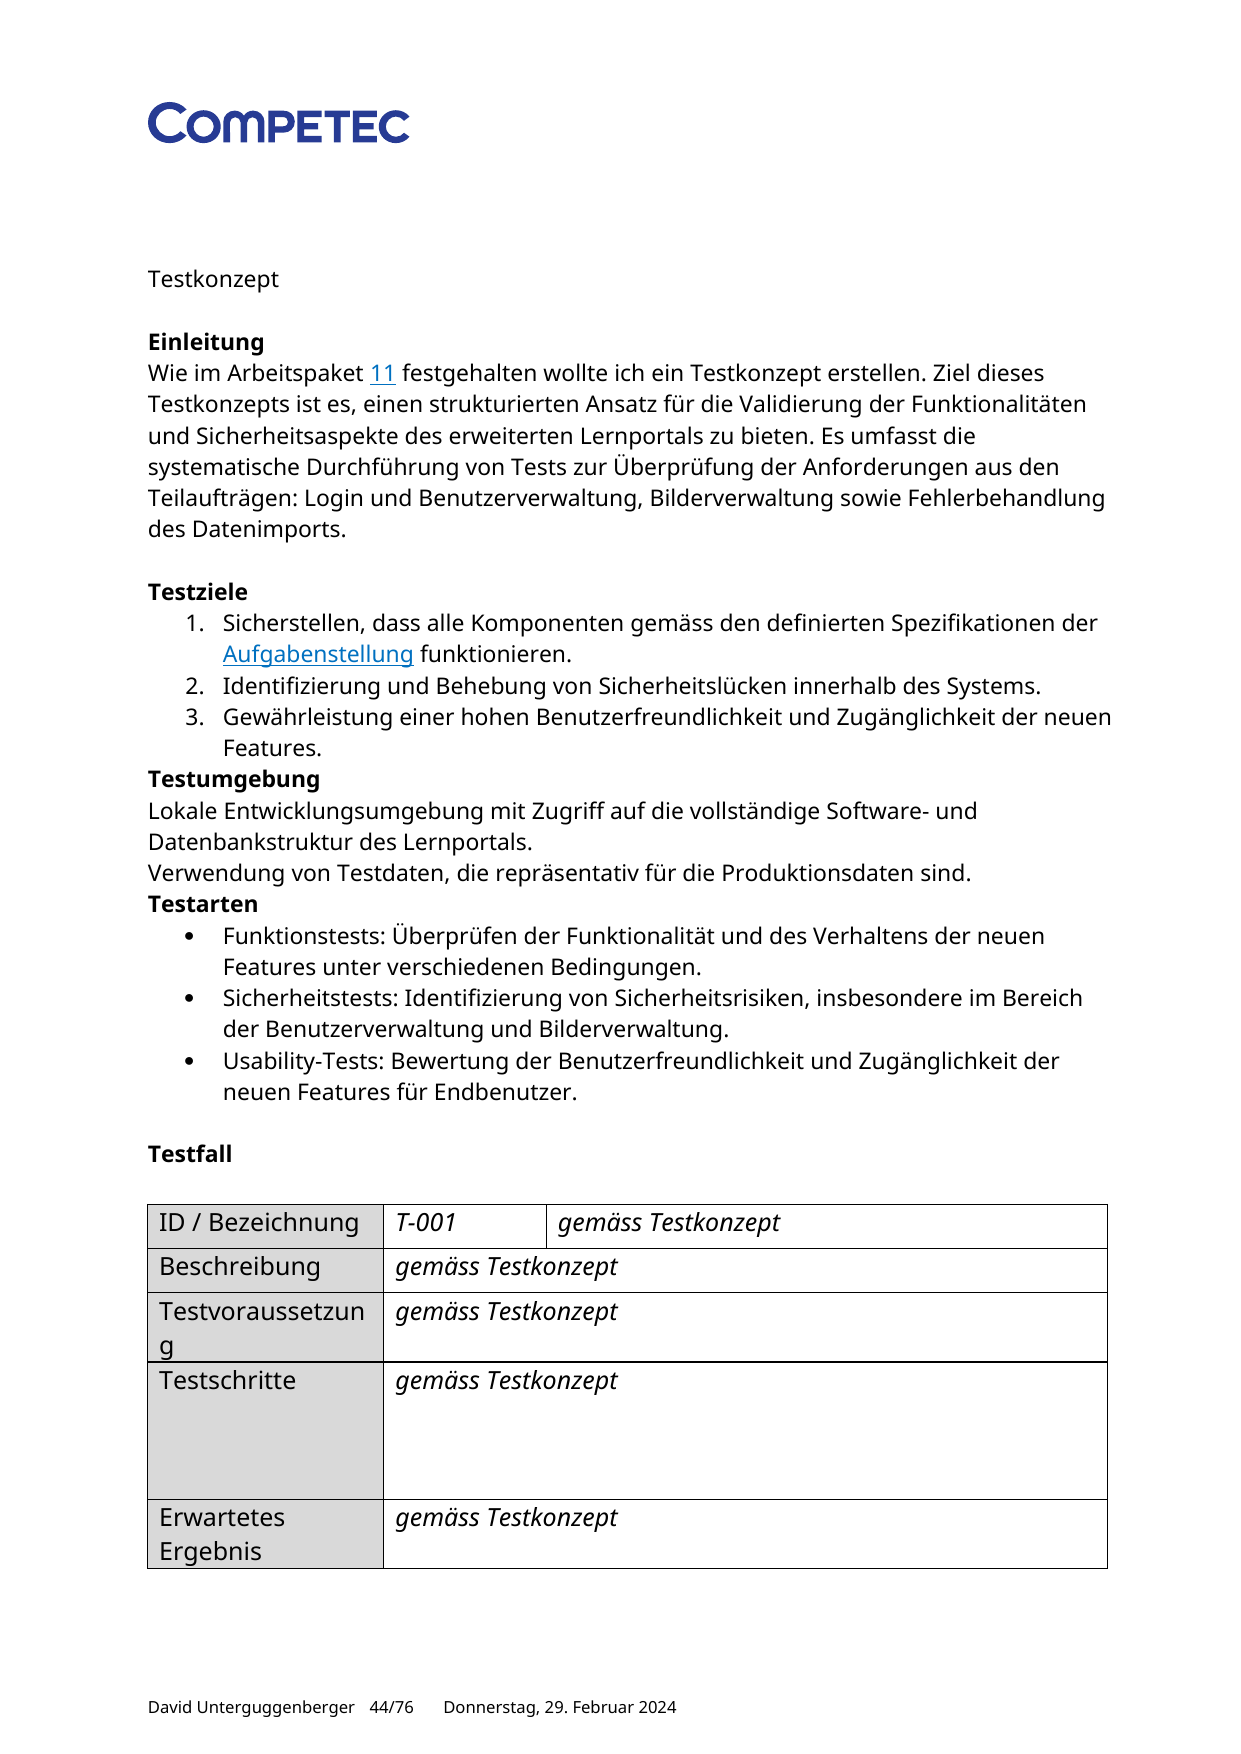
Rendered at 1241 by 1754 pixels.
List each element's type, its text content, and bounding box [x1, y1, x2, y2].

text Lokale Entwicklungsumgebung mit Zugriff auf die vollständige Software- und Datenbankstruktur des Lernportals. [148, 794, 1122, 857]
text Testarten [148, 888, 1122, 919]
text Wie im Arbeitspaket 11 festgehalten wollte ich ein Testkonzept erstellen. Ziel dieses Testkonzepts ist es, einen strukturierten Ansatz für die Validierung der Funktionalitäten und Sicherheitsaspekte des erweiterten Lernportals zu bieten. Es umfasst die systematische Durchführung von Tests zur Überprüfung der Anforderungen aus den Teilaufträgen: Login und Benutzerverwaltung, Bilderverwaltung sowie Fehlerbehandlung des Datenimports. [148, 357, 1122, 544]
text Testumgebung [148, 763, 1122, 794]
table_cell Testvoraussetzung [148, 1293, 383, 1361]
list Sicherheitstests: Identifizierung von Sicherheitsrisiken, insbesondere im Bereich der Benutzerverwaltung und Bilderverwaltung. [185, 982, 1122, 1044]
text Testfall [148, 1138, 1122, 1169]
table_cell Testschritte [148, 1363, 383, 1499]
table_cell gemäss Testkonzept [384, 1293, 1107, 1361]
text Einleitung [148, 326, 1122, 357]
list Sicherstellen, dass alle Komponenten gemäss den definierten Spezifikationen der Aufgabenstellung funktionieren. [185, 607, 1122, 669]
list Funktionstests: Überprüfen der Funktionalität und des Verhaltens der neuen Features unter verschiedenen Bedingungen. [185, 919, 1122, 982]
subtitle Testkonzept [148, 263, 1122, 294]
table_header gemäss Testkonzept [547, 1205, 1107, 1248]
table_cell gemäss Testkonzept [384, 1249, 1107, 1292]
text Verwendung von Testdaten, die repräsentativ für die Produktionsdaten sind. [148, 857, 1122, 888]
text Testziele [148, 576, 1122, 607]
table_cell gemäss Testkonzept [384, 1363, 1107, 1499]
table_cell Erwartetes Ergebnis [148, 1500, 383, 1568]
table_header ID / Bezeichnung [148, 1205, 383, 1248]
list Identifizierung und Behebung von Sicherheitslücken innerhalb des Systems. [185, 669, 1122, 701]
table_cell Beschreibung [148, 1249, 383, 1292]
list Gewährleistung einer hohen Benutzerfreundlichkeit und Zugänglichkeit der neuen Features. [185, 701, 1122, 763]
table_header T-001 [384, 1205, 546, 1248]
table_cell gemäss Testkonzept [384, 1500, 1107, 1568]
list Usability-Tests: Bewertung der Benutzerfreundlichkeit und Zugänglichkeit der neuen Features für Endbenutzer. [185, 1044, 1122, 1107]
